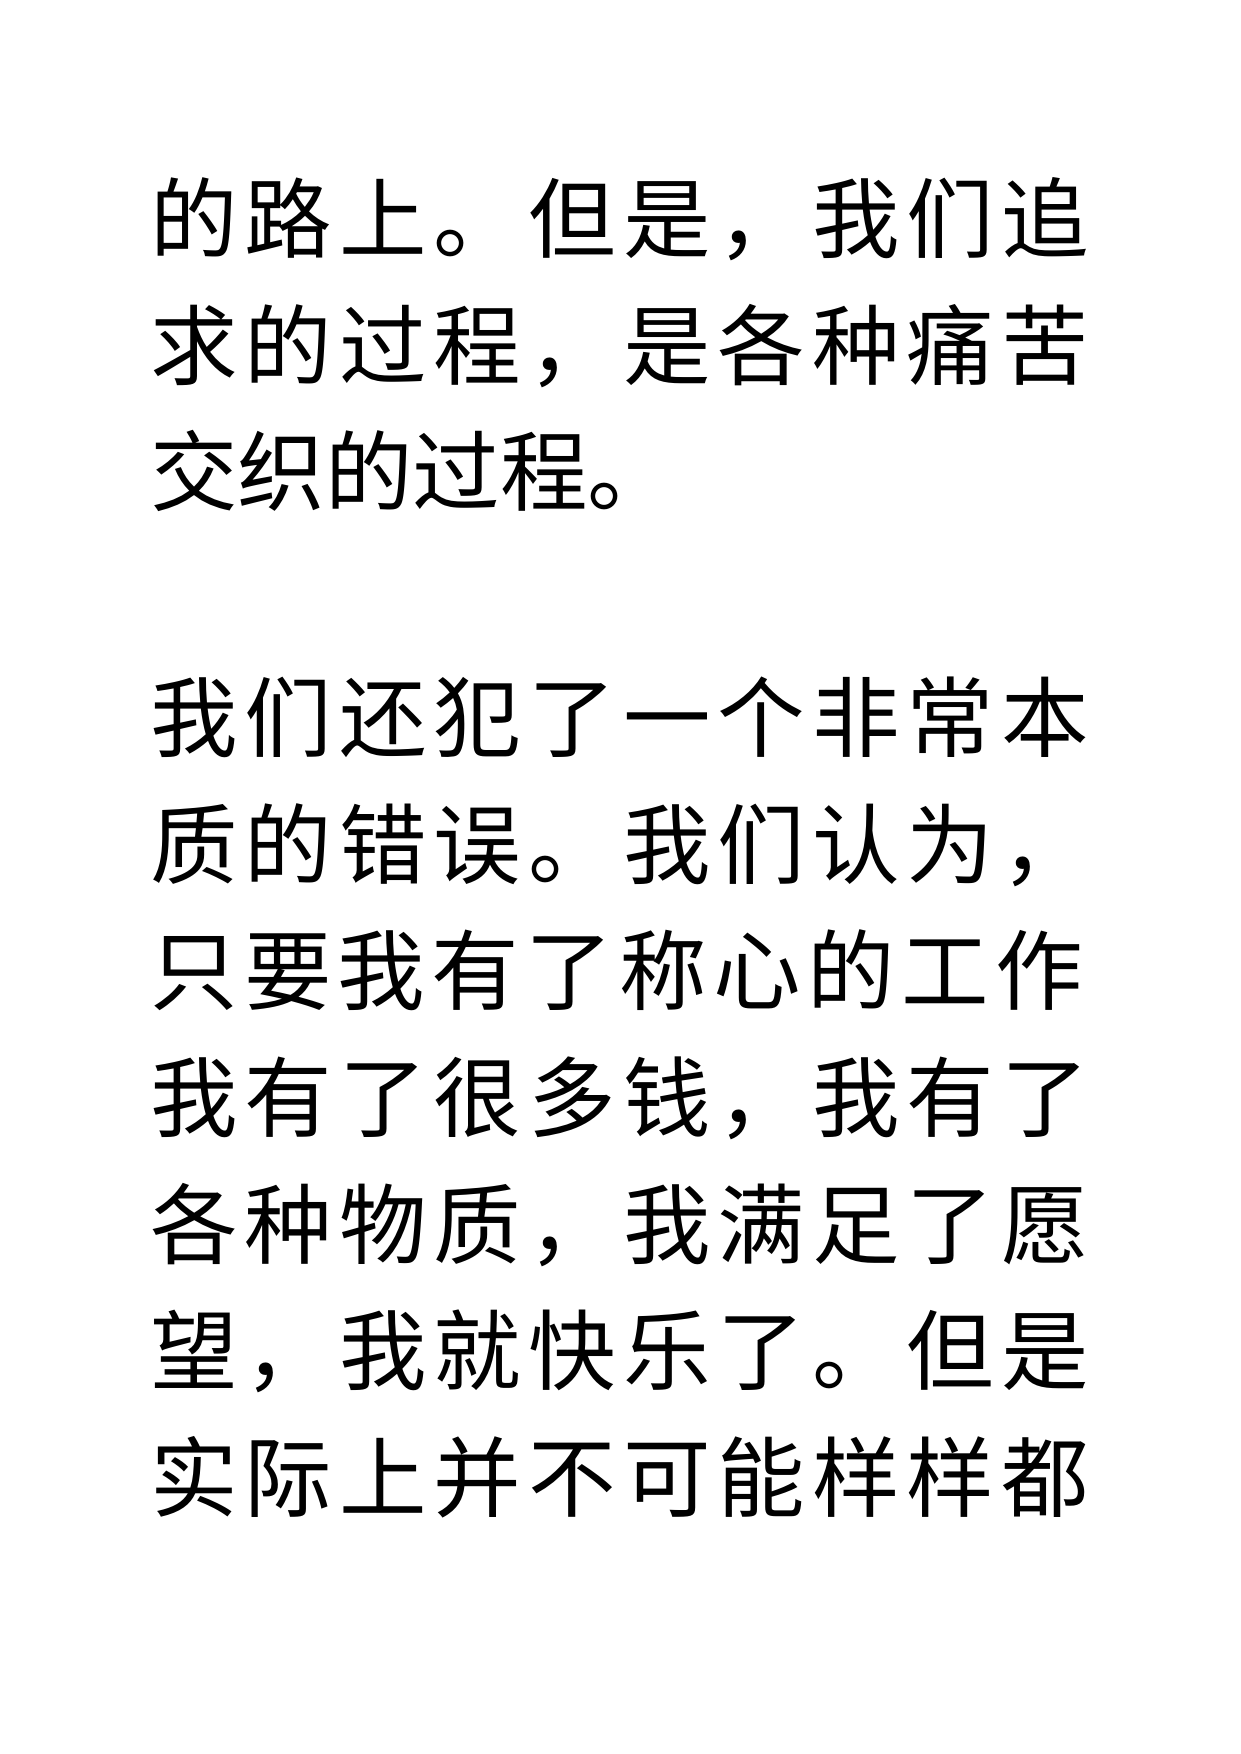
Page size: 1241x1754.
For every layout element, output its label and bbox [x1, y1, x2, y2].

text [150, 649, 1090, 1536]
text [150, 150, 1090, 530]
